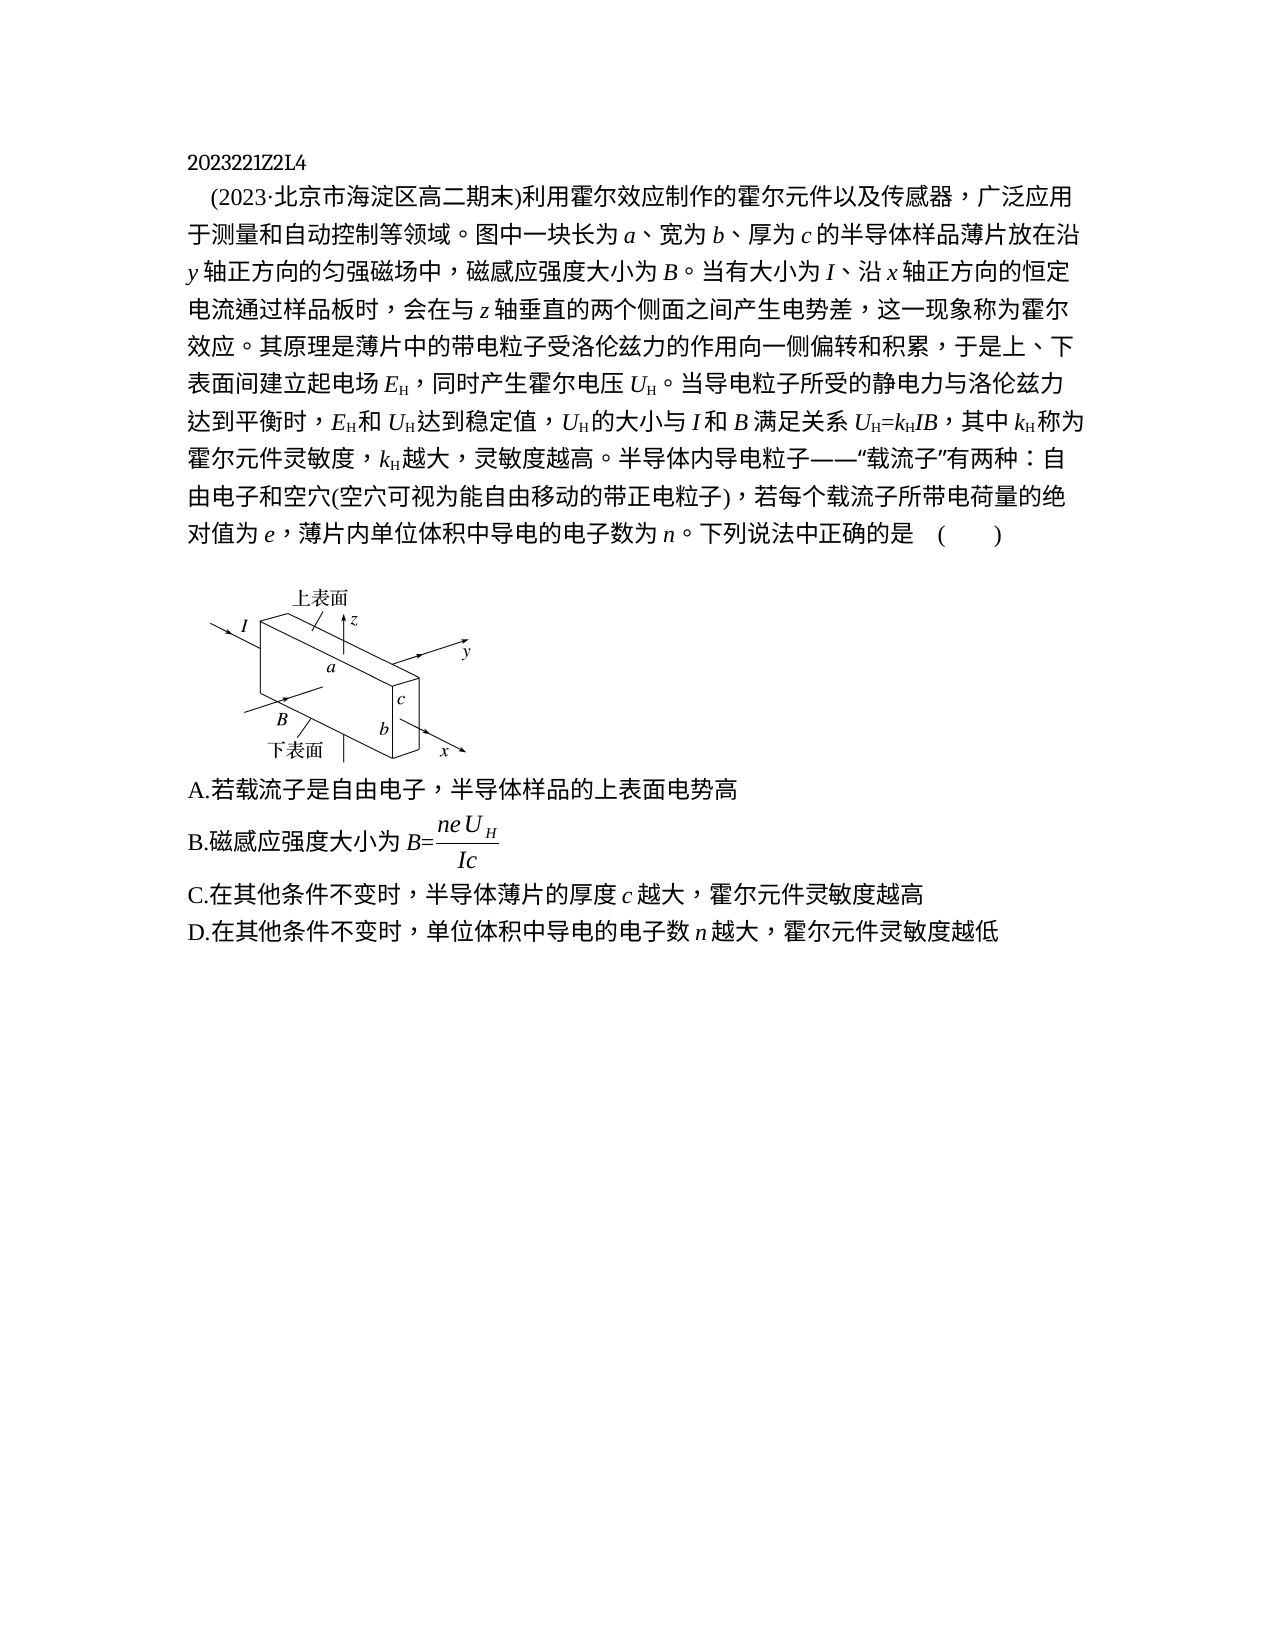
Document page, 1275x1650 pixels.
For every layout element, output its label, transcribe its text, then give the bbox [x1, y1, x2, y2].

text C.在其他条件不变时，半导体薄片的厚度c越大，霍尔元件灵敏度越高 [187, 878, 1087, 910]
text B.磁感应强度大小为B= [187, 810, 1087, 873]
text D.在其他条件不变时，单位体积中导电的电子数n越大，霍尔元件灵敏度越低 [187, 915, 1087, 948]
text 2023221Z2L4 [187, 150, 1087, 176]
picture [206, 584, 473, 769]
text A.若载流子是自由电子，半导体样品的上表面电势高 [187, 773, 1087, 805]
text (2023·北京市海淀区高二期末)利用霍尔效应制作的霍尔元件以及传感器，广泛应用于测量和自动控制等领域。图中一块长为a、宽为b、厚为c的半导体样品薄片放在沿y轴正方向的匀强磁场中，磁感应强度大小为B。当有大小为I、沿x轴正方向的恒定电流通过样品板时，会在与z轴垂直的两个侧面之间产生电势差，这一现象称为霍尔效应。其原理是薄片中的带电粒子受洛伦兹力的作用向一侧偏转和积累，于是上、下表面间建立起电场EH，同时产生霍尔电压UH。当导电粒子所受的静电力与洛伦兹力达到平衡时，EH和UH达到稳定值，UH的大小与I和B满足关系UH=kHIB，其中kH称为霍尔元件灵敏度，kH越大，灵敏度越高。半导体内导电粒子——“载流子”有两种：自由电子和空穴(空穴可视为能自由移动的带正电粒子)，若每个载流子所带电荷量的绝对值为e，薄片内单位体积中导电的电子数为n。下列说法中正确的是 ( ) [187, 180, 1087, 549]
